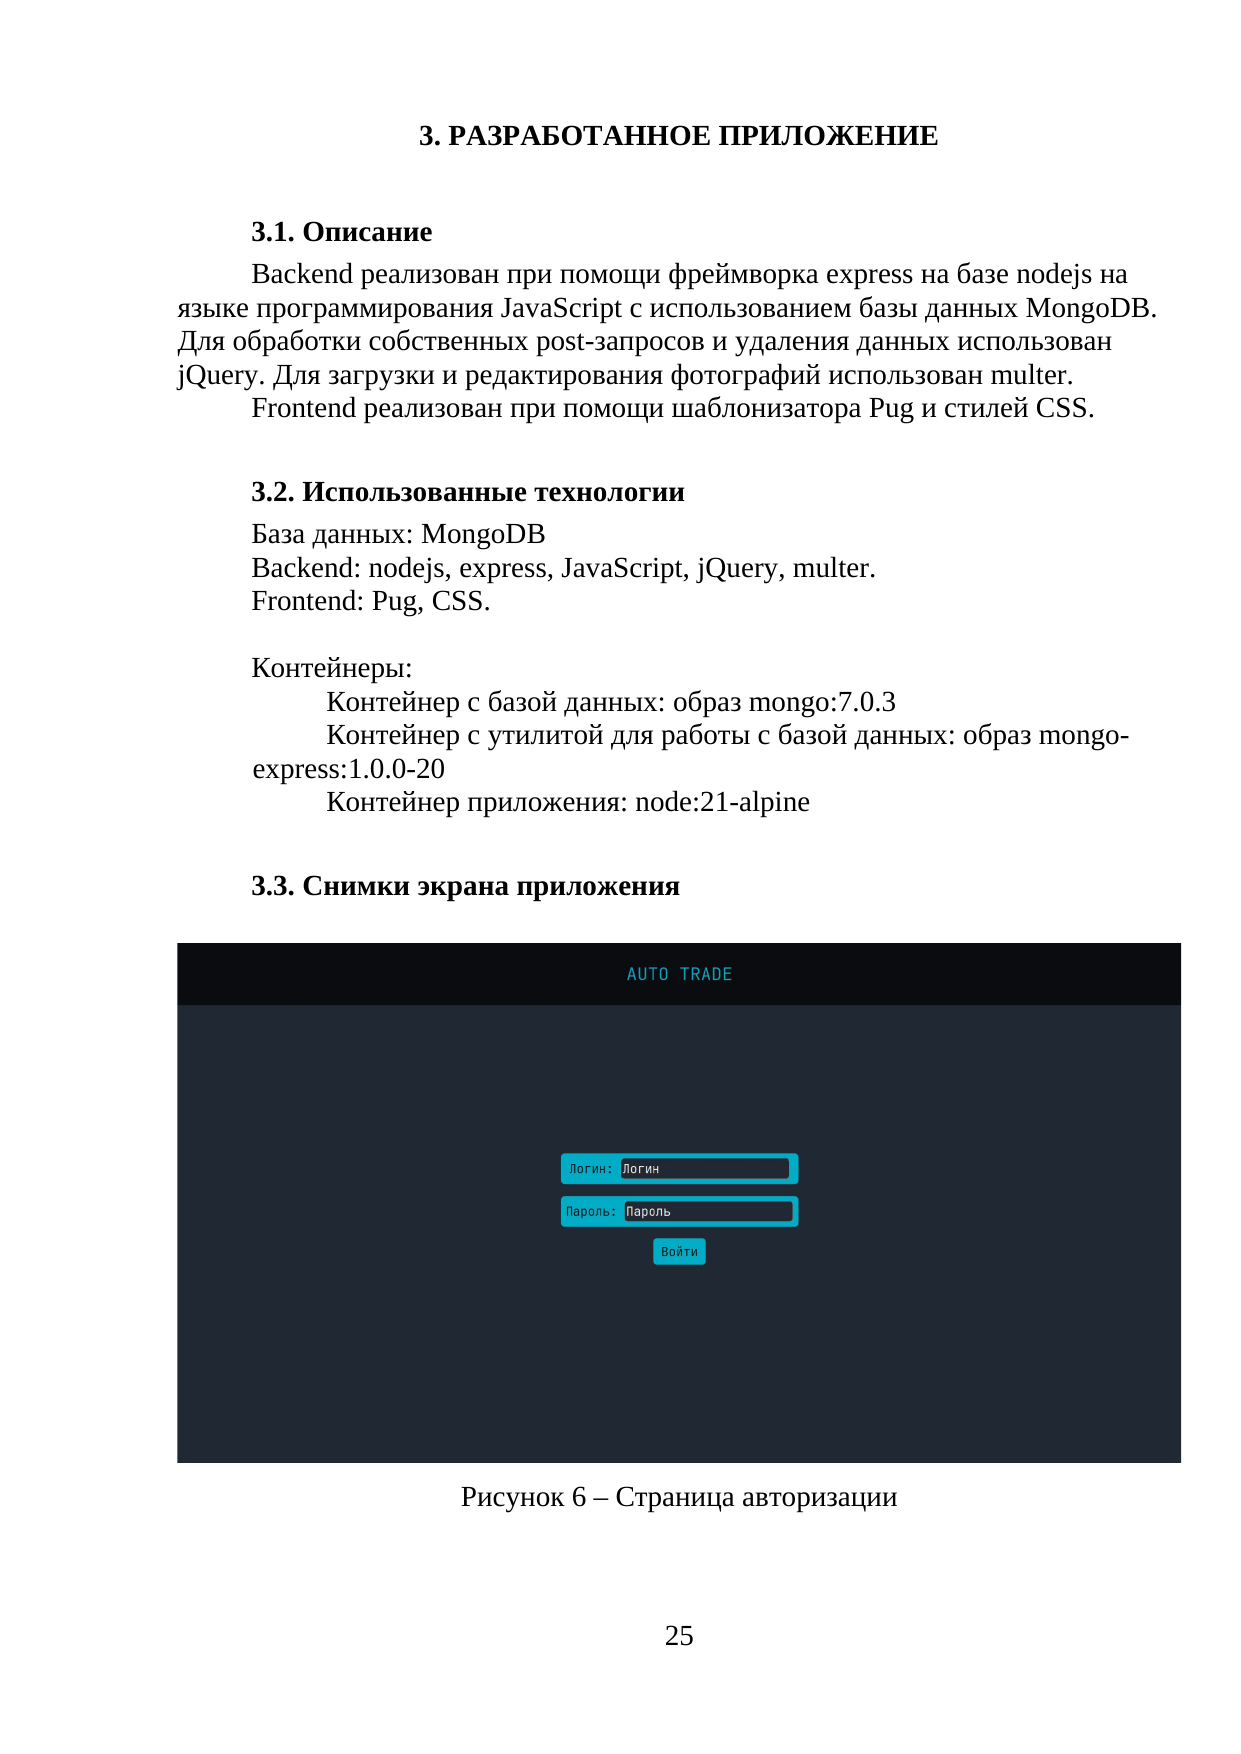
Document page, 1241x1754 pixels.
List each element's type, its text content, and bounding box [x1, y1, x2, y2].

subtitle 3.3. Снимки экрана приложения [177, 868, 1181, 902]
subtitle 3.2. Использованные технологии [177, 474, 1181, 508]
text Контейнер с утилитой для работы с базой данных: образ mongo-express:1.0.0-20 [252, 717, 1181, 784]
text Backend реализован при помощи фреймворка express на базе nodejs на языке программирования JavaScript с использованием базы данных MongoDB. Для обработки собственных post-запросов и удаления данных использован jQuery. Для загрузки и редактирования фотографий использован multer. [177, 256, 1181, 391]
text Backend: nodejs, express, JavaScript, jQuery, multer. [177, 550, 1181, 583]
subtitle 3. РАЗРАБОТАННОЕ ПРИЛОЖЕНИЕ [177, 118, 1181, 152]
picture [177, 943, 1182, 1463]
text Контейнеры: [177, 650, 1181, 684]
text Контейнер с базой данных: образ mongo:7.0.3 [252, 684, 1181, 717]
text Frontend реализован при помощи шаблонизатора Pug и стилей CSS. [177, 391, 1181, 424]
text Рисунок 6 – Страница авторизации [177, 1479, 1181, 1513]
subtitle 3.1. Описание [177, 214, 1181, 248]
text Frontend: Pug, CSS. [177, 583, 1181, 617]
text База данных: MongoDB [177, 516, 1181, 550]
text Контейнер приложения: node:21-alpine [252, 784, 1181, 818]
